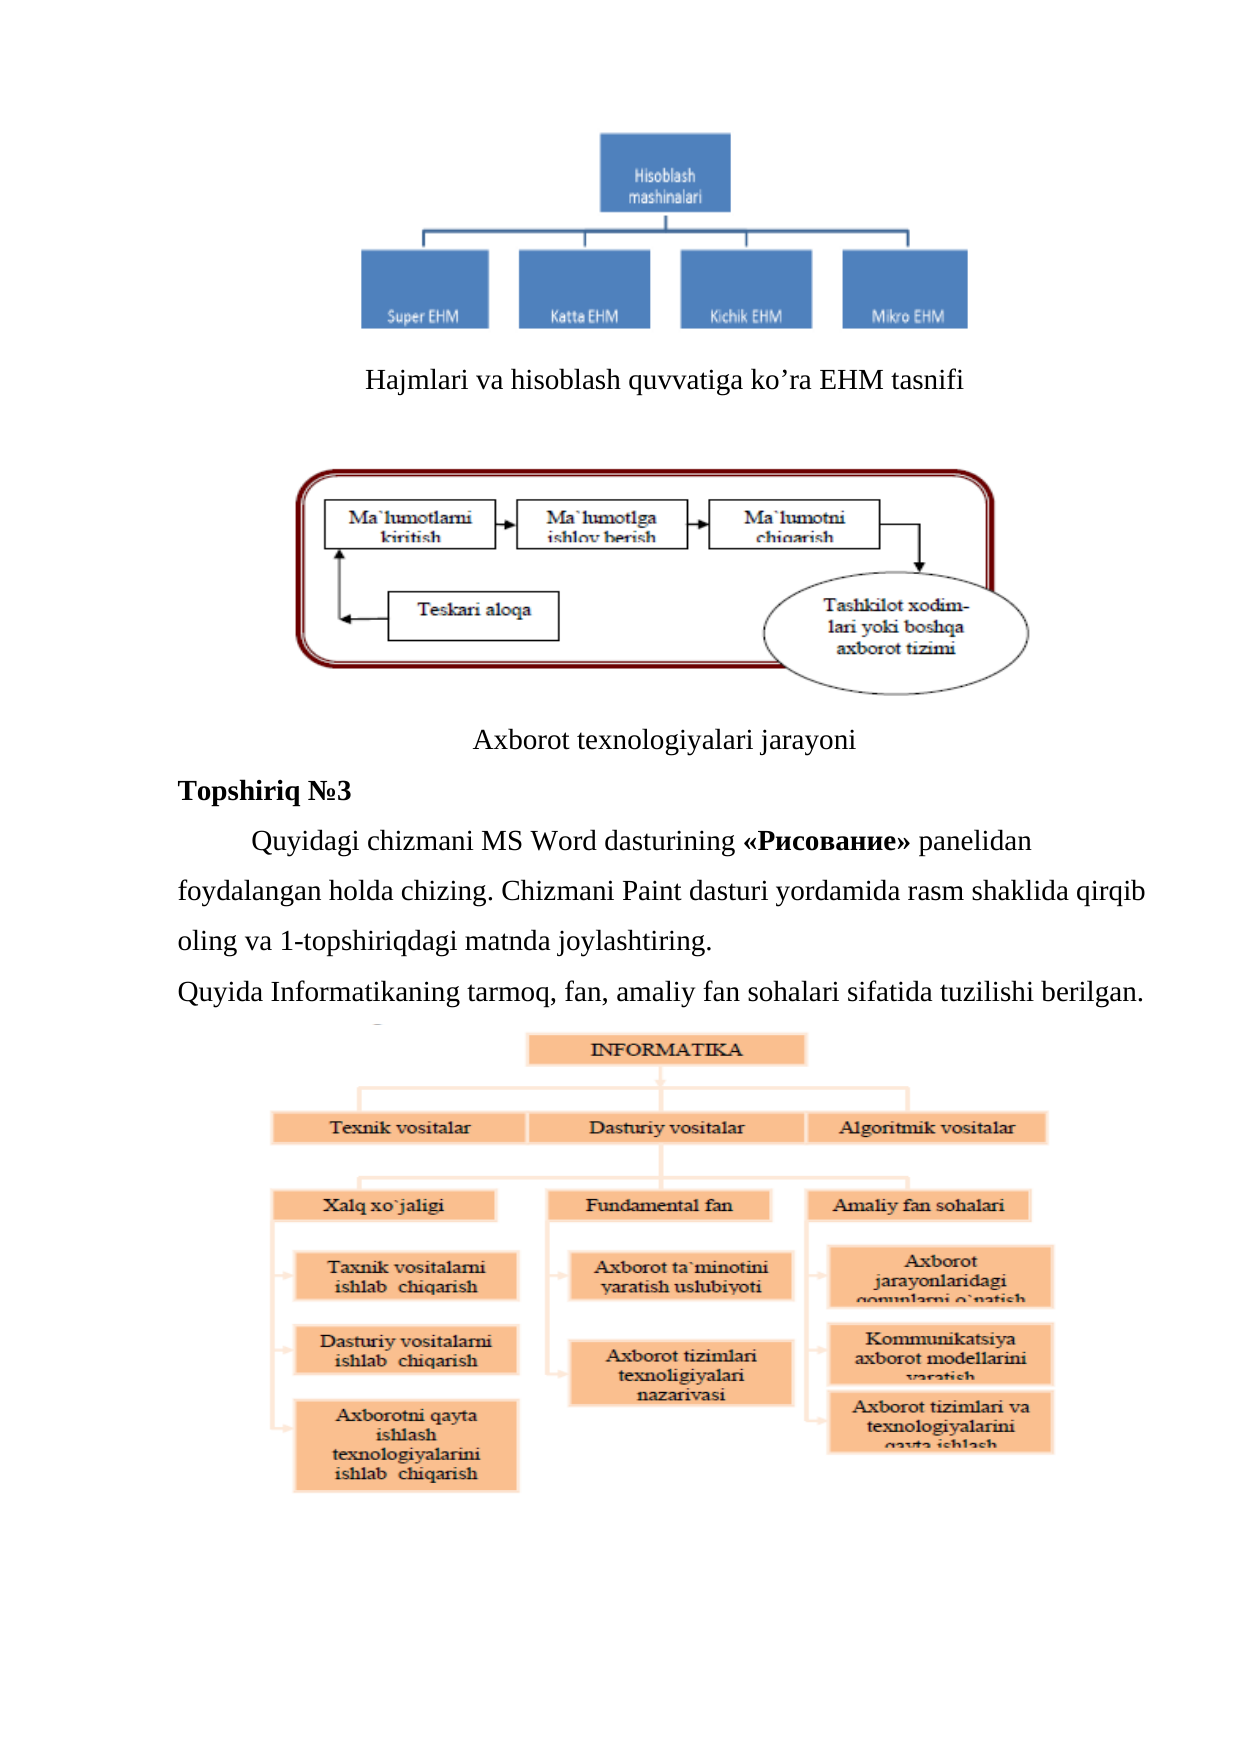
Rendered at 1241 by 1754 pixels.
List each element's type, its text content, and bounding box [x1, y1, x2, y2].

text Axborot texnologiyalari jarayoni [177, 722, 1152, 756]
text Quyida Informatikaning tarmoq, fan, amaliy fan sohalari sifatida tuzilishi berilgan. [177, 974, 1152, 1007]
picture [284, 454, 1045, 709]
text Hajmlari va hisoblash quvvаtiga ko’ra EHM tasnifi [177, 362, 1152, 396]
text Quyidagi chizmani MS Word dasturining «Рисование» panelidan foydalangan holda chizing. Chizmani Paint dasturi yordamida rasm shaklida qirqib oling va 1-topshiriqdagi matnda joylashtiring. [177, 823, 1152, 957]
picture [262, 1024, 1067, 1499]
picture [361, 118, 968, 349]
text Topshiriq №3 [177, 773, 1152, 806]
